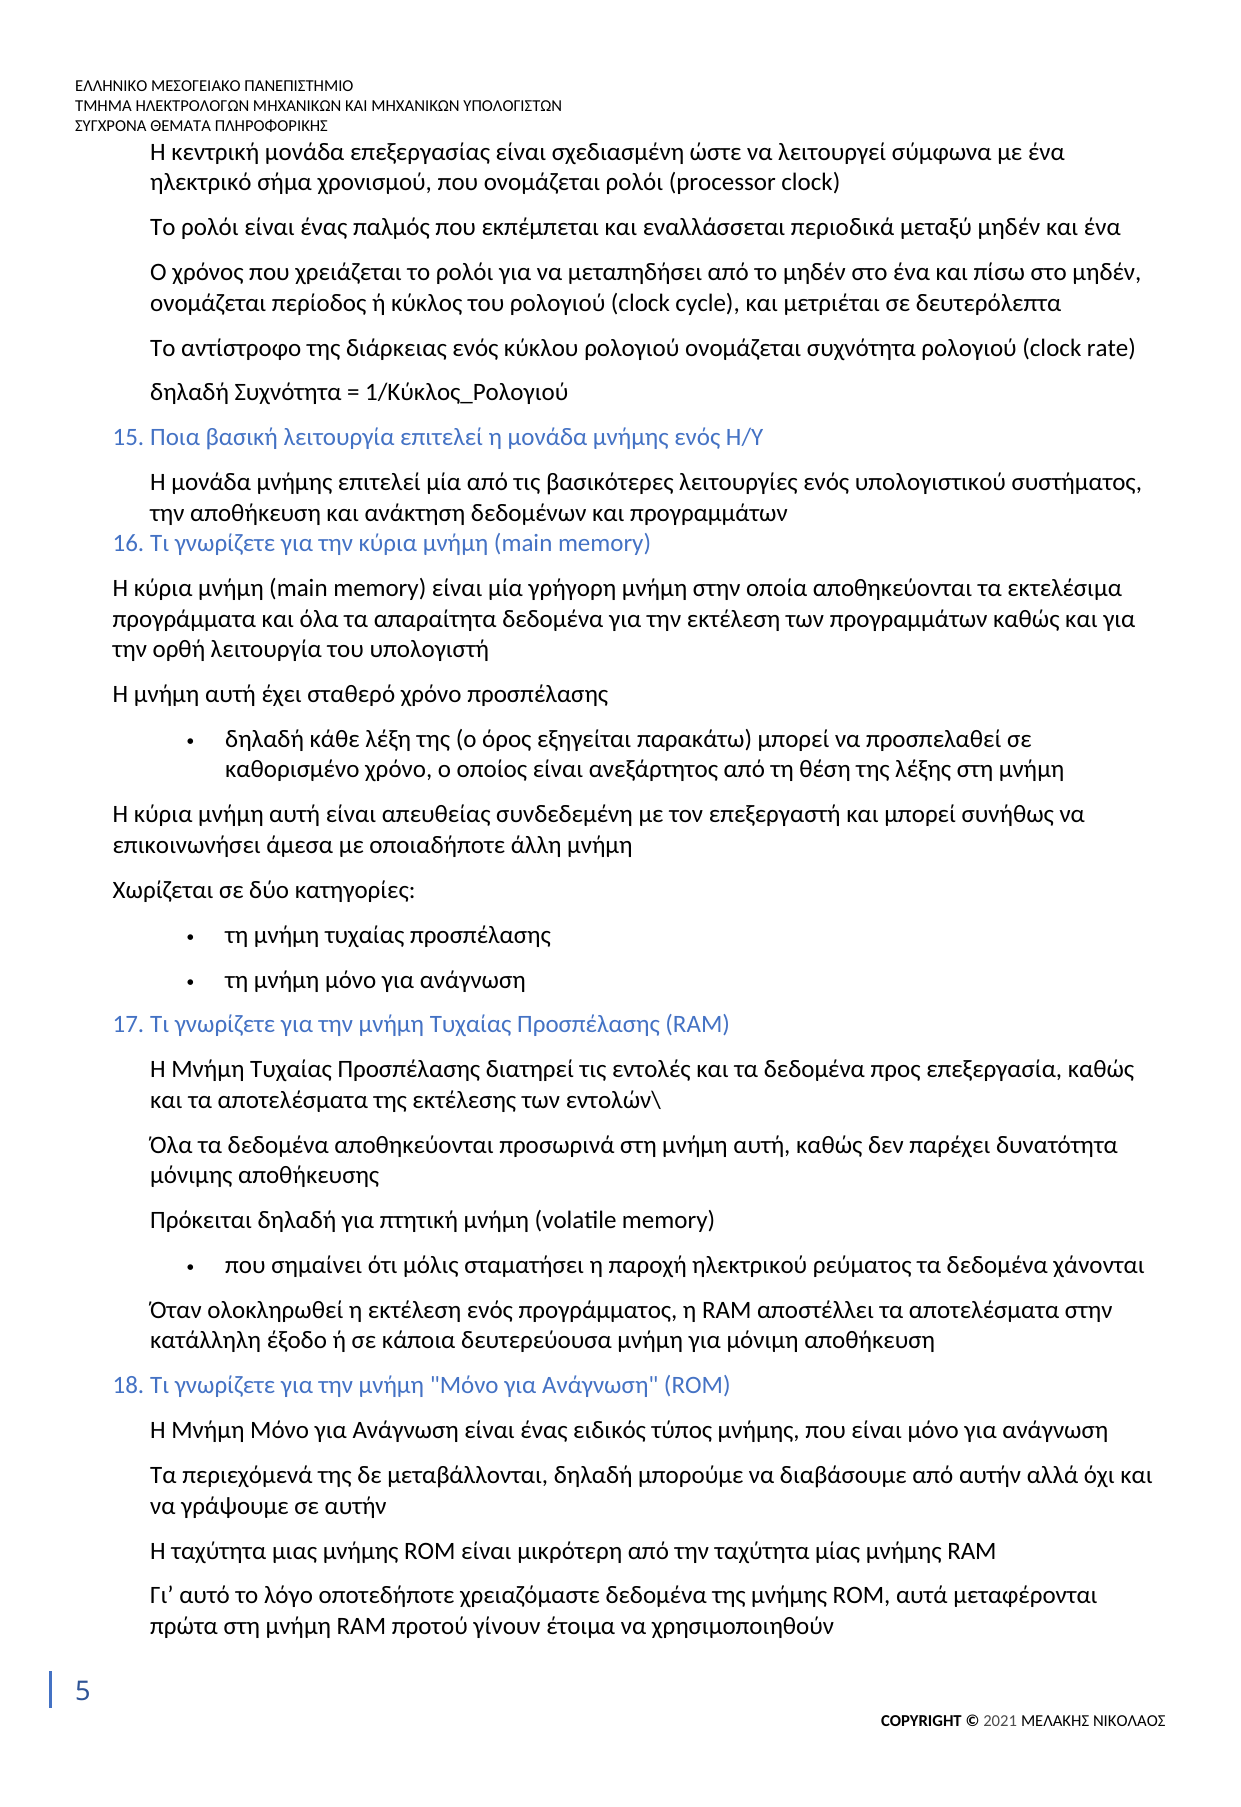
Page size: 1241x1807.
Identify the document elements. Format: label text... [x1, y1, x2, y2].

list Η μονάδα μνήμης επιτελεί μία από τις βασικότερες λειτουργίες ενός υπολογιστικού συστήματος, την αποθήκευση και ανάκτηση δεδομένων και προγραμμάτων [150, 466, 1165, 527]
text Το αντίστροφο της διάρκειας ενός κύκλου ρολογιού ονομάζεται συχνότητα ρολογιού (clock rate) [150, 332, 1165, 362]
text δηλαδή Συχνότητα = 1/Κύκλος_Ρολογιού [150, 377, 1165, 407]
text Γι’ αυτό το λόγο οποτεδήποτε χρειαζόμαστε δεδομένα της μνήμης ROM, αυτά μεταφέρονται πρώτα στη μνήμη RAM προτού γίνουν έτοιμα να χρησιμοποιηθούν [150, 1580, 1165, 1641]
list Τι γνωρίζετε για την μνήμη "Μόνο για Ανάγνωση" (ROM) [112, 1369, 1165, 1400]
list που σημαίνει ότι μόλις σταματήσει η παροχή ηλεκτρικού ρεύματος τα δεδομένα χάνονται [187, 1249, 1165, 1280]
list Τι γνωρίζετε για την κύρια μνήμη (main memory) [112, 527, 1165, 558]
list τη μνήμη τυχαίας προσπέλασης [187, 919, 1165, 949]
text Πρόκειται δηλαδή για πτητική μνήμη (volatile memory) [150, 1204, 1165, 1235]
text Όταν ολοκληρωθεί η εκτέλεση ενός προγράμματος, η RAM αποστέλλει τα αποτελέσματα στην κατάλληλη έξοδο ή σε κάποια δευτερεύουσα μνήμη για μόνιμη αποθήκευση [150, 1294, 1165, 1355]
text H μνήμη αυτή έχει σταθερό χρόνο προσπέλασης [75, 678, 1165, 709]
text Η ταχύτητα μιας μνήμης ROM είναι μικρότερη από την ταχύτητα μίας μνήμης RAM [150, 1535, 1165, 1565]
text Η Μνήμη Τυχαίας Προσπέλασης διατηρεί τις εντολές και τα δεδομένα προς επεξεργασία, καθώς και τα αποτελέσματα της εκτέλεσης των εντολών\ [150, 1053, 1165, 1114]
text Τα περιεχόμενά της δε μεταβάλλονται, δηλαδή μπορούμε να διαβάσουμε από αυτήν αλλά όχι και να γράψουμε σε αυτήν [150, 1459, 1165, 1520]
text Το ρολόι είναι ένας παλμός που εκπέμπεται και εναλλάσσεται περιοδικά μεταξύ μηδέν και ένα [150, 211, 1165, 242]
list Τι γνωρίζετε για την μνήμη Τυχαίας Προσπέλασης (RAM) [112, 1009, 1165, 1039]
list Ποια βασική λειτουργία επιτελεί η μονάδα μνήμης ενός Η/Υ [112, 421, 1165, 452]
text Η κύρια μνήμη αυτή είναι απευθείας συνδεδεμένη με τον επεξεργαστή και μπορεί συνήθως να επικοινωνήσει άμεσα με οποιαδήποτε άλλη μνήμη [112, 798, 1165, 859]
text Η Μνήμη Μόνο για Ανάγνωση είναι ένας ειδικός τύπος μνήμης, που είναι μόνο για ανάγνωση [150, 1414, 1165, 1445]
list δηλαδή κάθε λέξη της (ο όρος εξηγείται παρακάτω) μπορεί να προσπελαθεί σε καθορισμένο χρόνο, ο οποίος είναι ανεξάρτητος από τη θέση της λέξης στη μνήμη [187, 723, 1165, 784]
text Η κύρια μνήμη (main memory) είναι μία γρήγορη μνήμη στην οποία αποθηκεύονται τα εκτελέσιμα προγράμματα και όλα τα απαραίτητα δεδομένα για την εκτέλεση των προγραμμάτων καθώς και για την ορθή λειτουργία του υπολογιστή [112, 572, 1165, 664]
text Η κεντρική μονάδα επεξεργασίας είναι σχεδιασμένη ώστε να λειτουργεί σύμφωνα με ένα ηλεκτρικό σήμα χρονισμού, που ονομάζεται ρολόι (processor clock) [150, 136, 1165, 197]
text Χωρίζεται σε δύο κατηγορίες: [75, 874, 1165, 904]
text Όλα τα δεδομένα αποθηκεύονται προσωρινά στη μνήμη αυτή, καθώς δεν παρέχει δυνατότητα μόνιμης αποθήκευσης [150, 1129, 1165, 1190]
list τη μνήμη μόνο για ανάγνωση [187, 964, 1165, 994]
text Ο χρόνος που χρειάζεται το ρολόι για να μεταπηδήσει από το μηδέν στο ένα και πίσω στο μηδέν, ονομάζεται περίοδος ή κύκλος του ρολογιού (clock cycle), και μετριέται σε δευτερόλεπτα [150, 256, 1165, 317]
